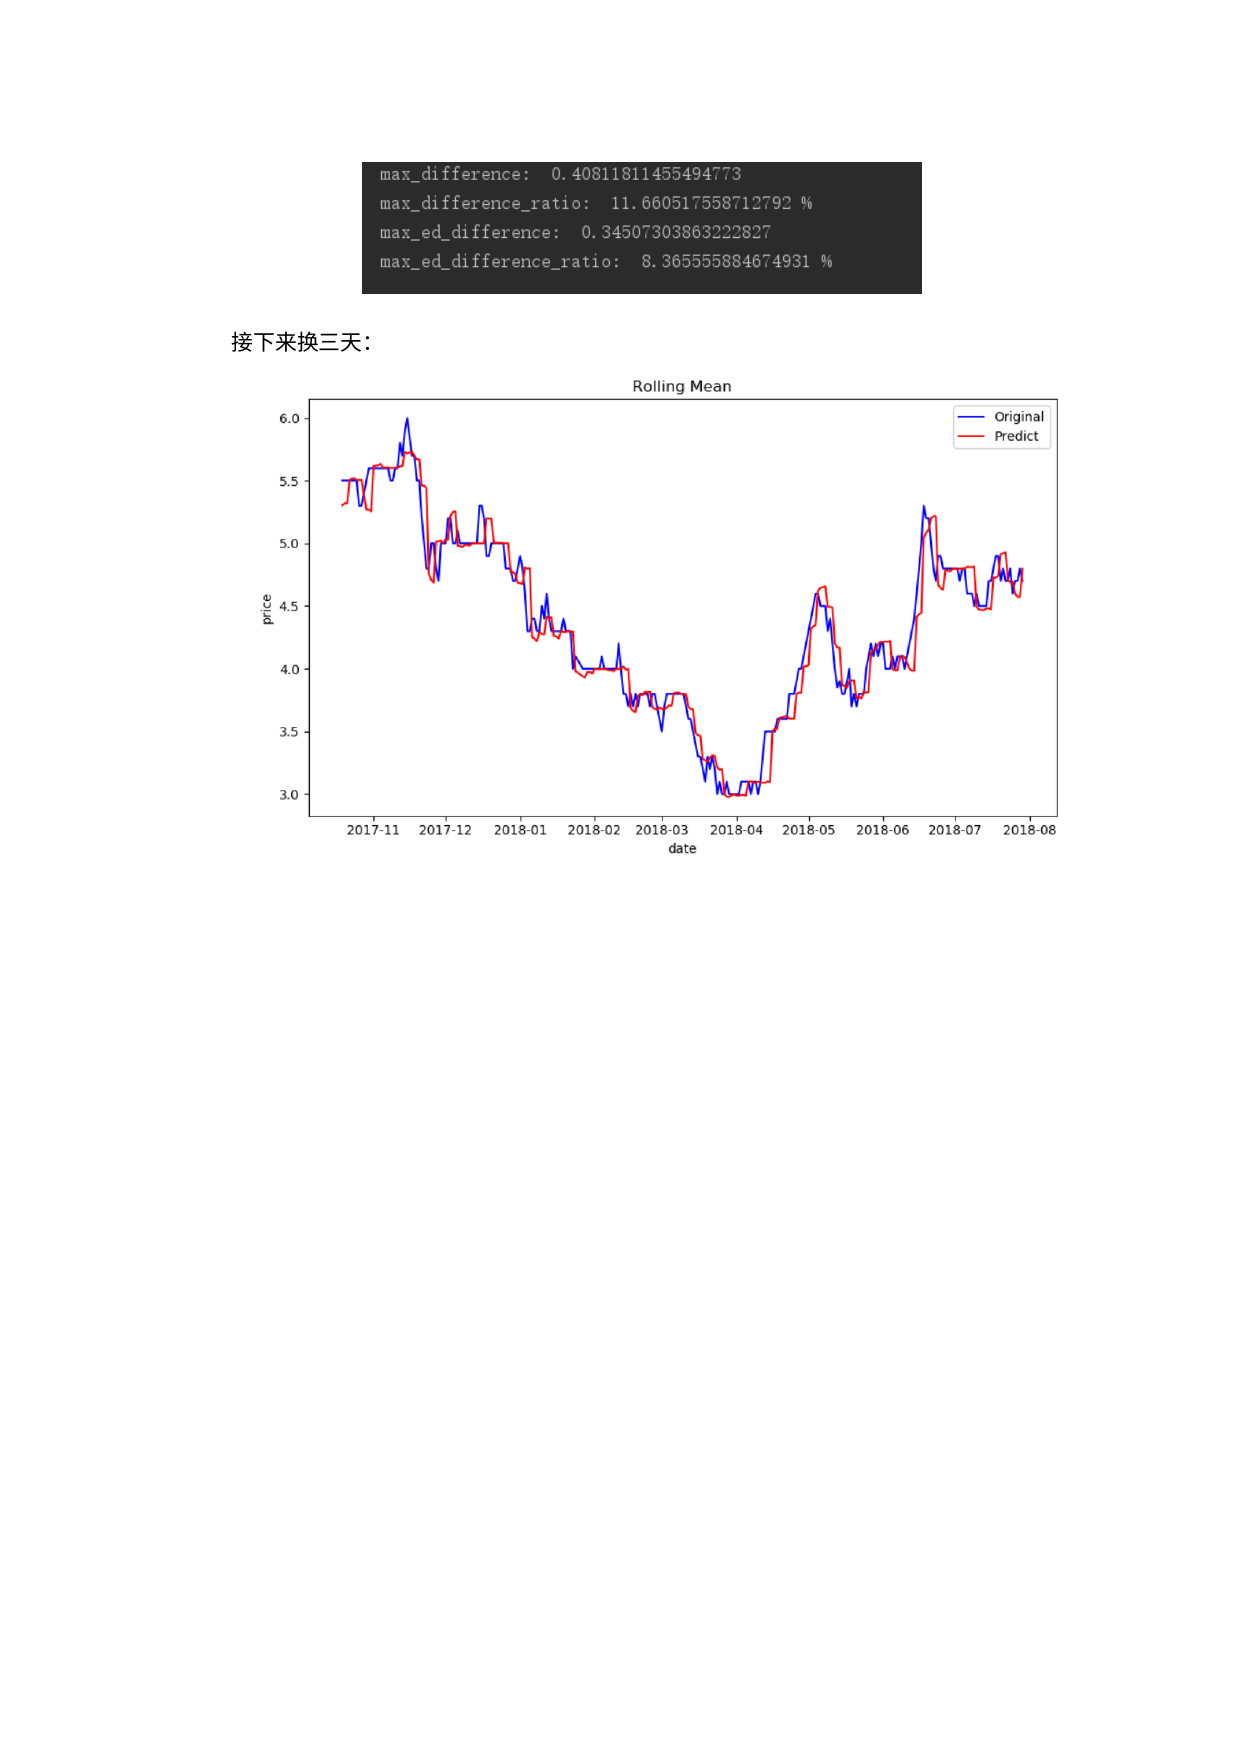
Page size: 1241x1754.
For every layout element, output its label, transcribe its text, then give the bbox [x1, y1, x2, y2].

picture [362, 162, 922, 294]
text 接下来换三天： [187, 324, 1053, 357]
picture [231, 357, 1097, 865]
